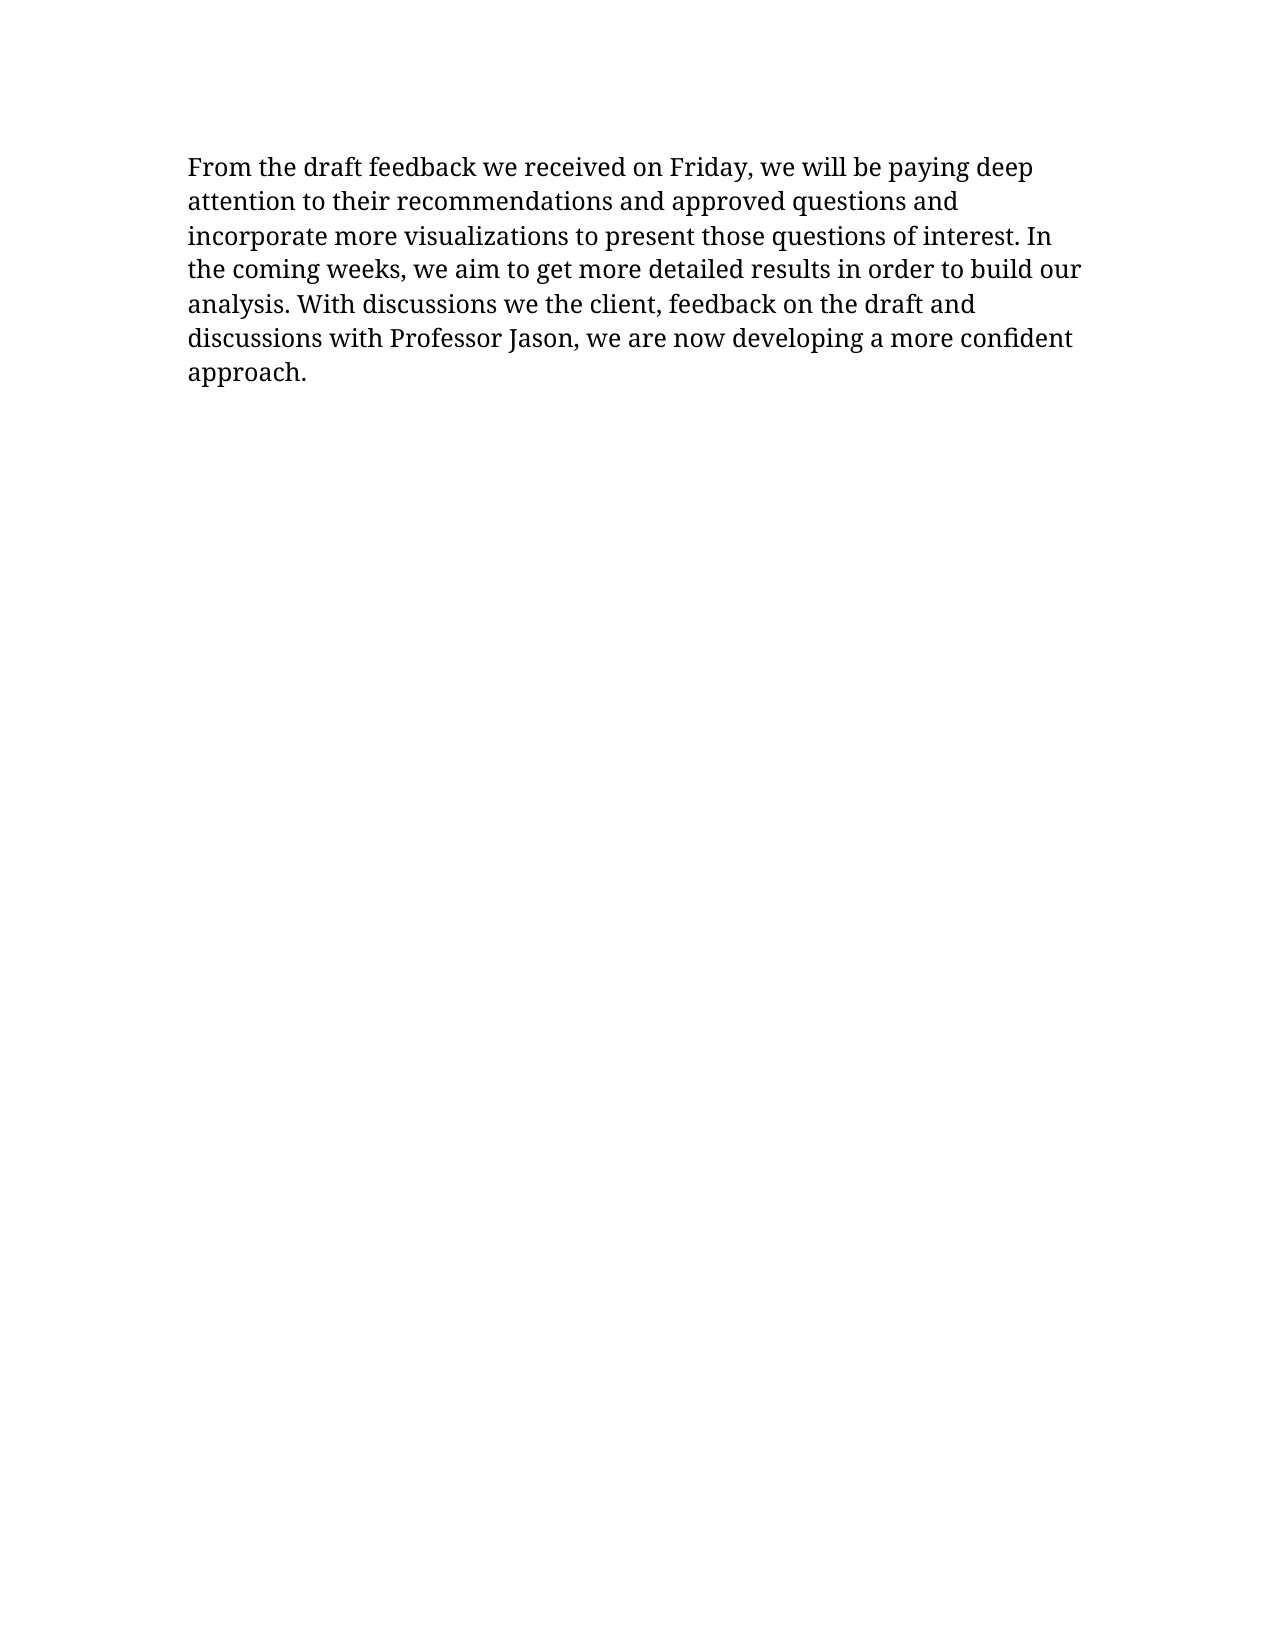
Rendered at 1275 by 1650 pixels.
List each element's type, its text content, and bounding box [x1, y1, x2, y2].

text From the draft feedback we received on Friday, we will be paying deep attention to their recommendations and approved questions and incorporate more visualizations to present those questions of interest. In the coming weeks, we aim to get more detailed results in order to build our analysis. With discussions we the client, feedback on the draft and discussions with Professor Jason, we are now developing a more confident approach. [187, 150, 1087, 388]
